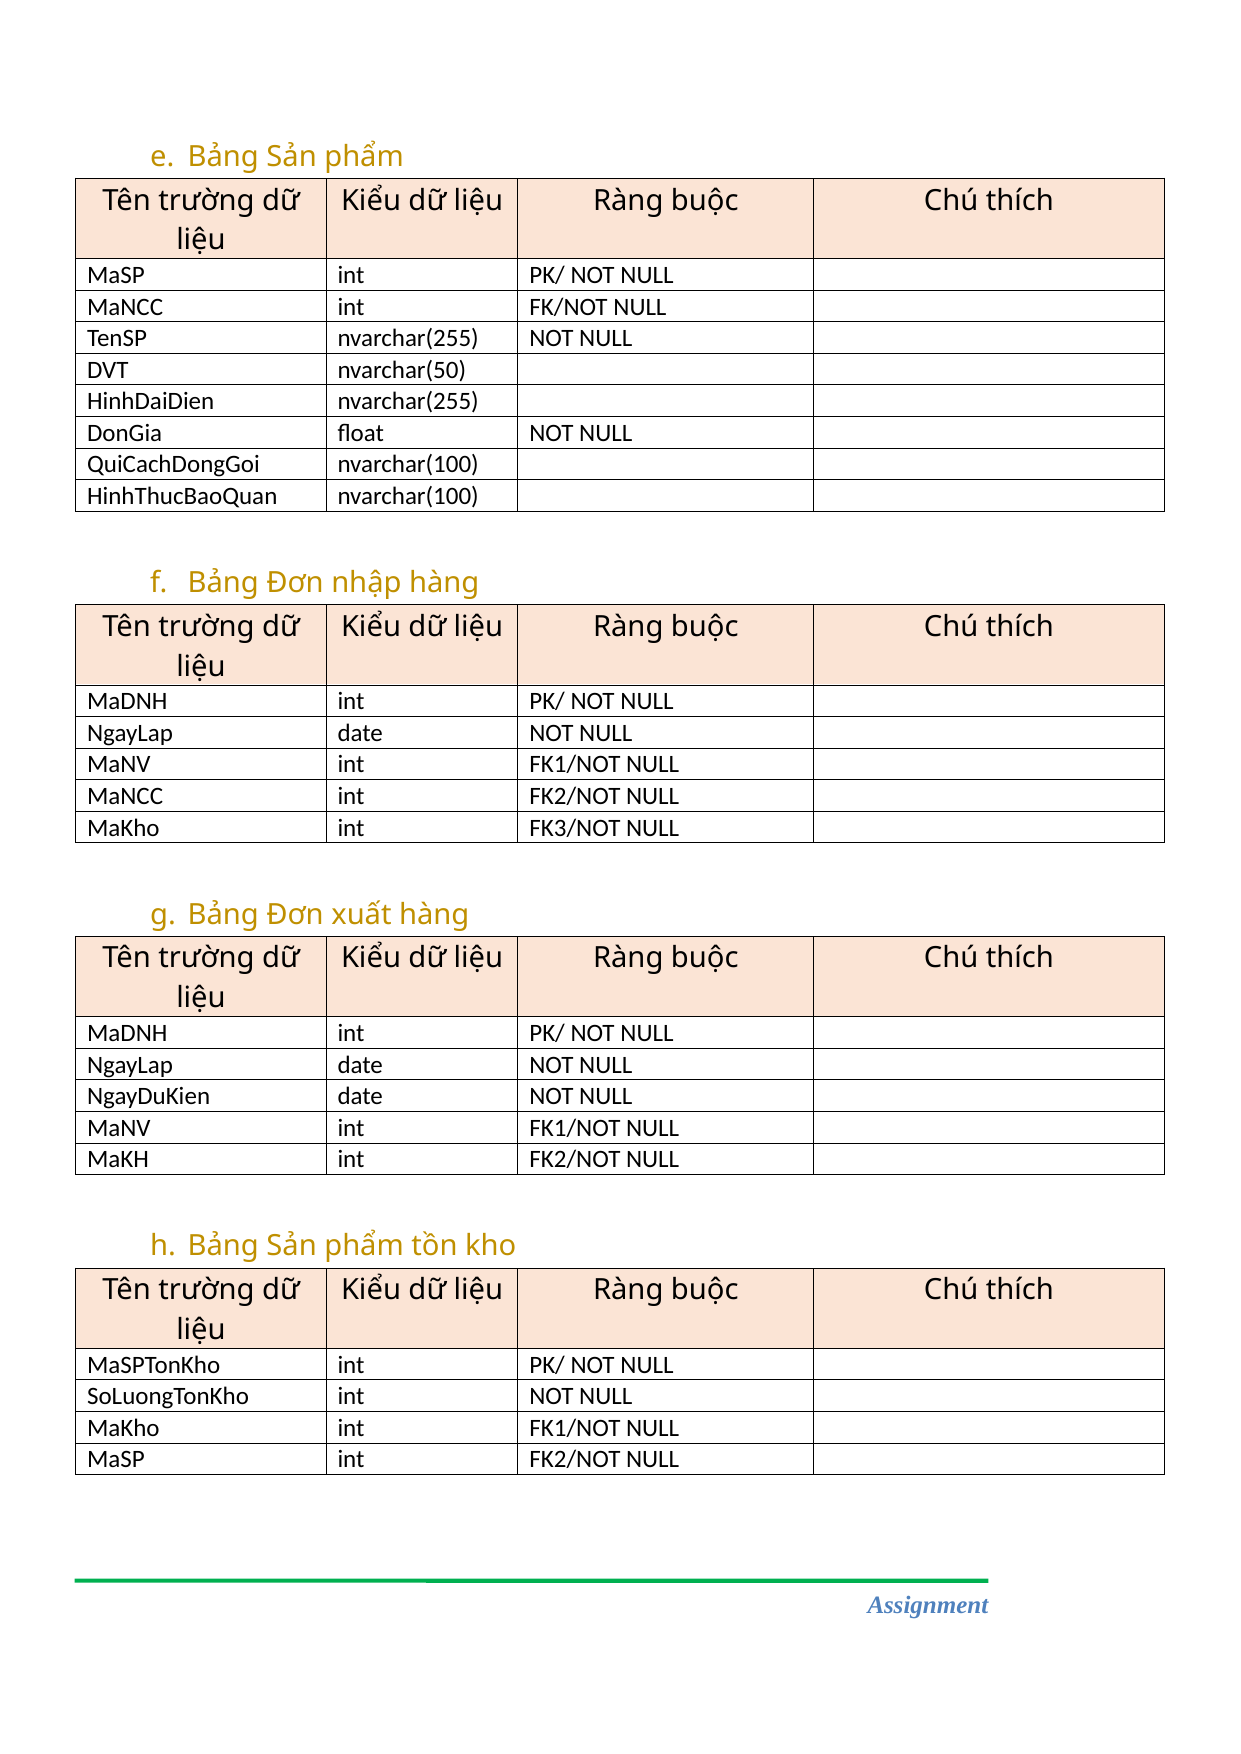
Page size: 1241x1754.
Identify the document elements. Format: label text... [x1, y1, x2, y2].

table_cell NOT NULL [518, 417, 813, 447]
table_cell float [327, 417, 517, 447]
table_cell MaSPTonKho [76, 1349, 326, 1379]
table_cell NgayLap [76, 717, 326, 748]
table_cell [814, 780, 1164, 811]
subtitle Bảng Đơn nhập hàng [150, 561, 1165, 601]
table_header Chú thích [814, 179, 1164, 258]
table_cell NOT NULL [518, 1380, 813, 1411]
table_cell int [327, 291, 517, 321]
table_cell int [327, 686, 517, 716]
table_header Ràng buộc [518, 179, 813, 258]
table_cell [814, 1017, 1164, 1048]
table_header Tên trường dữ liệu [76, 179, 326, 258]
table_cell NgayDuKien [76, 1080, 326, 1111]
table_cell [814, 480, 1164, 511]
table_cell date [327, 1080, 517, 1111]
table_cell MaDNH [76, 1017, 326, 1048]
table_header Kiểu dữ liệu [327, 605, 517, 684]
table_cell MaSP [76, 1444, 326, 1474]
table_header Tên trường dữ liệu [76, 605, 326, 684]
table_cell FK2/NOT NULL [518, 1144, 813, 1174]
table_cell [814, 259, 1164, 290]
table_cell [814, 749, 1164, 779]
table_cell [518, 354, 813, 384]
table_cell NOT NULL [518, 322, 813, 353]
table_cell [814, 686, 1164, 716]
table_cell [814, 449, 1164, 479]
table_cell MaKho [76, 812, 326, 842]
table_cell [814, 1144, 1164, 1174]
table_cell MaNV [76, 1112, 326, 1142]
table_cell int [327, 812, 517, 842]
table_cell MaKho [76, 1412, 326, 1442]
table_cell DonGia [76, 417, 326, 447]
table_cell PK/ NOT NULL [518, 1349, 813, 1379]
table_cell NOT NULL [518, 1049, 813, 1079]
table_cell [814, 322, 1164, 353]
table_header Ràng buộc [518, 937, 813, 1016]
table_cell [814, 1112, 1164, 1142]
table_cell SoLuongTonKho [76, 1380, 326, 1411]
table_cell nvarchar(255) [327, 322, 517, 353]
table_cell [814, 812, 1164, 842]
table_header Chú thích [814, 937, 1164, 1016]
table_cell int [327, 1380, 517, 1411]
table_cell [814, 1080, 1164, 1111]
table_cell int [327, 1017, 517, 1048]
table_cell TenSP [76, 322, 326, 353]
table_cell nvarchar(255) [327, 385, 517, 416]
table_cell FK2/NOT NULL [518, 1444, 813, 1474]
table_cell QuiCachDongGoi [76, 449, 326, 479]
table_cell PK/ NOT NULL [518, 1017, 813, 1048]
table_header Kiểu dữ liệu [327, 179, 517, 258]
table_cell PK/ NOT NULL [518, 686, 813, 716]
table_cell FK1/NOT NULL [518, 1112, 813, 1142]
table_cell [814, 417, 1164, 447]
table_cell [814, 1380, 1164, 1411]
table_cell PK/ NOT NULL [518, 259, 813, 290]
table_cell MaKH [76, 1144, 326, 1174]
table_cell [814, 1412, 1164, 1442]
table_cell int [327, 1349, 517, 1379]
subtitle Bảng Sản phẩm tồn kho [150, 1224, 1165, 1264]
table_cell int [327, 749, 517, 779]
table_cell FK1/NOT NULL [518, 749, 813, 779]
table_cell date [327, 717, 517, 748]
table_cell [814, 1444, 1164, 1474]
table_cell MaNCC [76, 291, 326, 321]
table_cell FK/NOT NULL [518, 291, 813, 321]
subtitle Bảng Đơn xuất hàng [150, 893, 1165, 933]
table_cell int [327, 1412, 517, 1442]
table_cell [518, 385, 813, 416]
table_cell int [327, 1144, 517, 1174]
table_cell NOT NULL [518, 717, 813, 748]
table_cell [518, 480, 813, 511]
table_cell FK3/NOT NULL [518, 812, 813, 842]
table_cell int [327, 1444, 517, 1474]
table_cell MaNCC [76, 780, 326, 811]
table_cell int [327, 259, 517, 290]
table_cell [814, 291, 1164, 321]
table_cell [814, 717, 1164, 748]
table_header Chú thích [814, 605, 1164, 684]
table_cell date [327, 1049, 517, 1079]
table_cell FK2/NOT NULL [518, 780, 813, 811]
table_header Ràng buộc [518, 1269, 813, 1348]
table_cell FK1/NOT NULL [518, 1412, 813, 1442]
table_header Kiểu dữ liệu [327, 937, 517, 1016]
table_cell nvarchar(100) [327, 449, 517, 479]
table_header Chú thích [814, 1269, 1164, 1348]
table_cell int [327, 780, 517, 811]
table_cell [518, 449, 813, 479]
table_cell NgayLap [76, 1049, 326, 1079]
table_cell MaSP [76, 259, 326, 290]
table_cell NOT NULL [518, 1080, 813, 1111]
table_header Tên trường dữ liệu [76, 937, 326, 1016]
table_cell nvarchar(100) [327, 480, 517, 511]
table_cell int [327, 1112, 517, 1142]
table_cell HinhDaiDien [76, 385, 326, 416]
table_cell MaNV [76, 749, 326, 779]
table_cell HinhThucBaoQuan [76, 480, 326, 511]
table_cell [814, 1049, 1164, 1079]
table_cell nvarchar(50) [327, 354, 517, 384]
table_cell [814, 1349, 1164, 1379]
subtitle Bảng Sản phẩm [150, 135, 1165, 174]
table_cell MaDNH [76, 686, 326, 716]
table_header Kiểu dữ liệu [327, 1269, 517, 1348]
table_cell [814, 354, 1164, 384]
table_cell [814, 385, 1164, 416]
table_header Tên trường dữ liệu [76, 1269, 326, 1348]
table_header Ràng buộc [518, 605, 813, 684]
table_cell DVT [76, 354, 326, 384]
